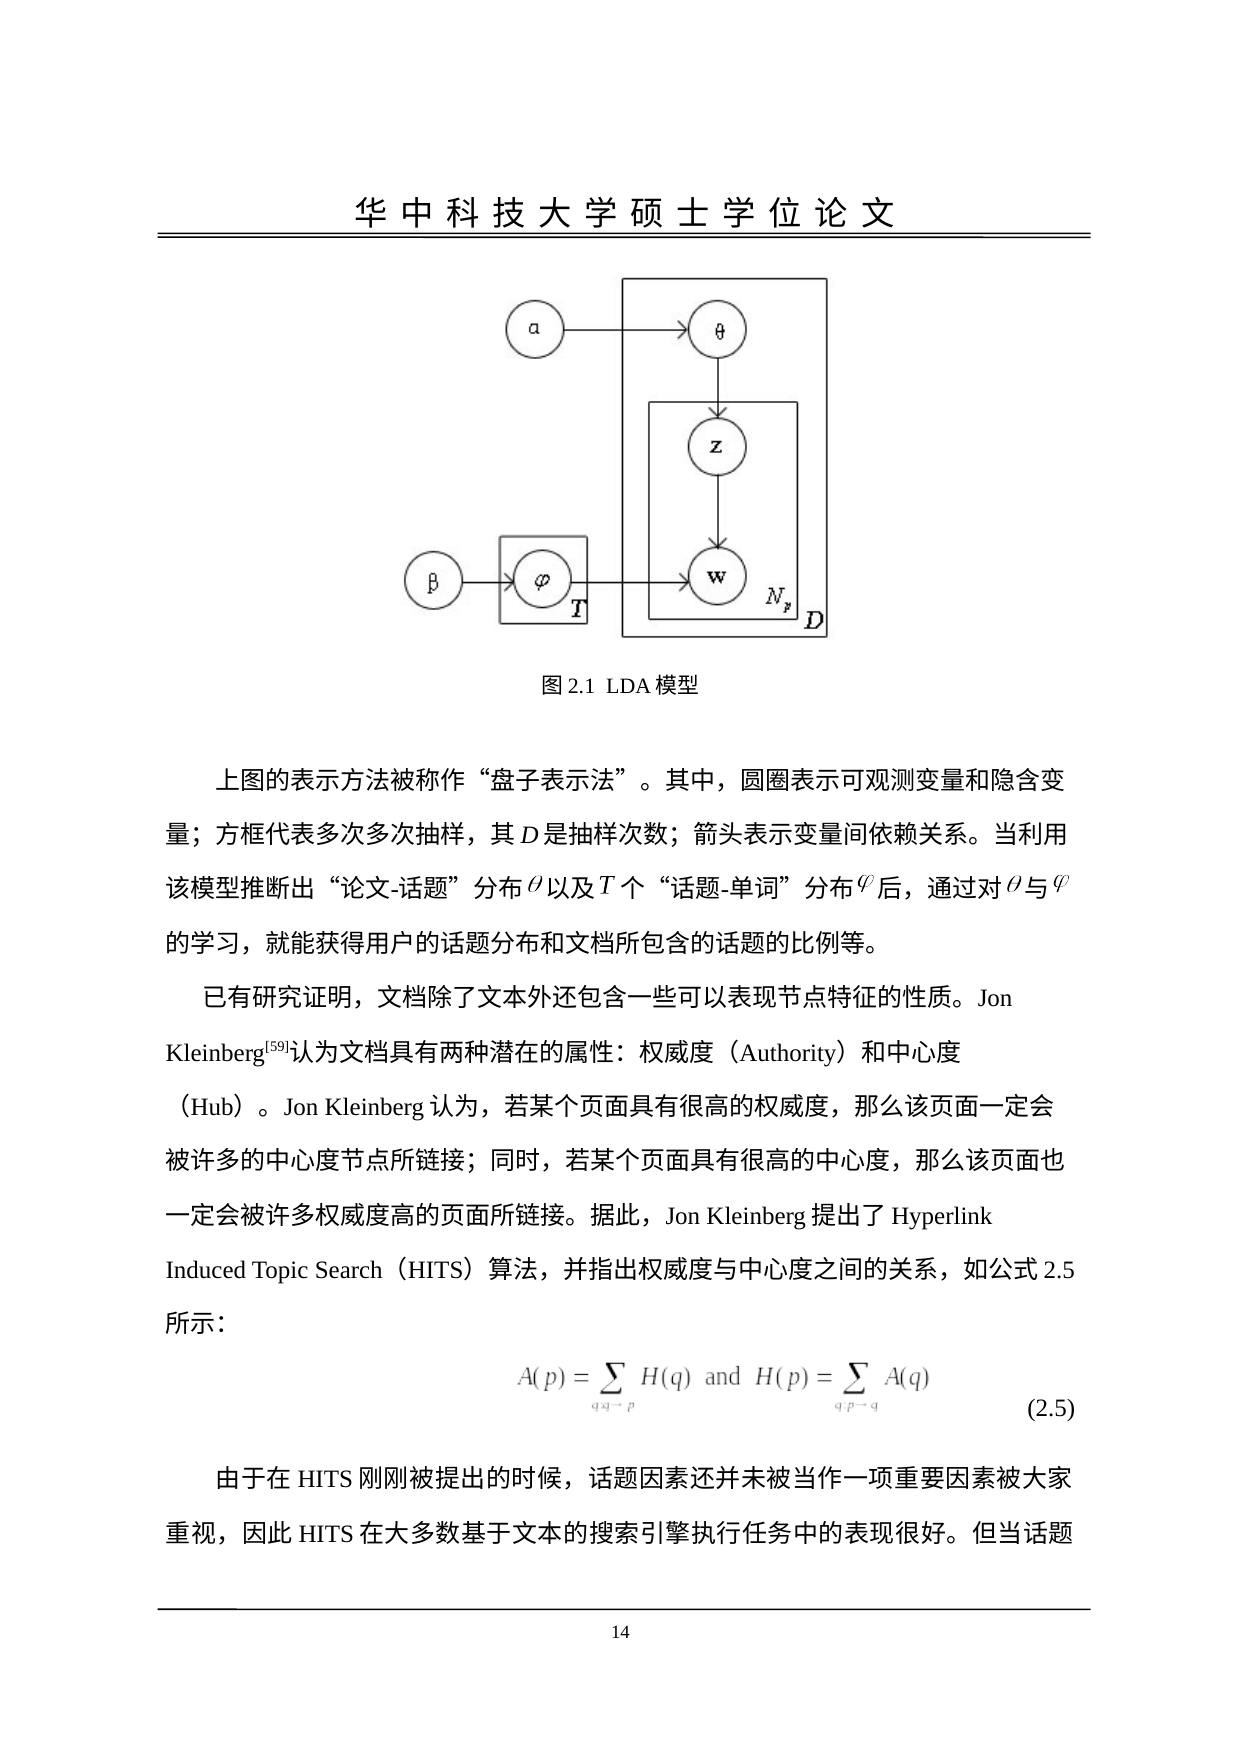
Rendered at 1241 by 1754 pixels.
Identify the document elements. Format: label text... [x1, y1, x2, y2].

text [165, 1459, 1075, 1549]
text (2.5) [165, 1358, 1075, 1425]
text 图2.1 LDA模型 [165, 668, 1075, 700]
text 上图的表示方法被称作“盘子表示法”。其中，圆圈表示可观测变量和隐含变量；方框代表多次多次抽样，其D是抽样次数；箭头表示变量间依赖关系。当利用该模型推断出“论文-话题”分布以及个“话题-单词”分布后，通过对与的学习，就能获得用户的话题分布和文档所包含的话题的比例等。 [165, 760, 1075, 959]
picture [400, 265, 841, 654]
text 已有研究证明，文档除了文本外还包含一些可以表现节点特征的性质。Jon Kleinberg[59]认为文档具有两种潜在的属性：权威度（Authority）和中心度（Hub）。Jon Kleinberg认为，若某个页面具有很高的权威度，那么该页面一定会被许多的中心度节点所链接；同时，若某个页面具有很高的中心度，那么该页面也一定会被许多权威度高的页面所链接。据此，Jon Kleinberg提出了Hyperlink Induced Topic Search（HITS）算法，并指出权威度与中心度之间的关系，如公式2.5所示： [165, 978, 1075, 1340]
